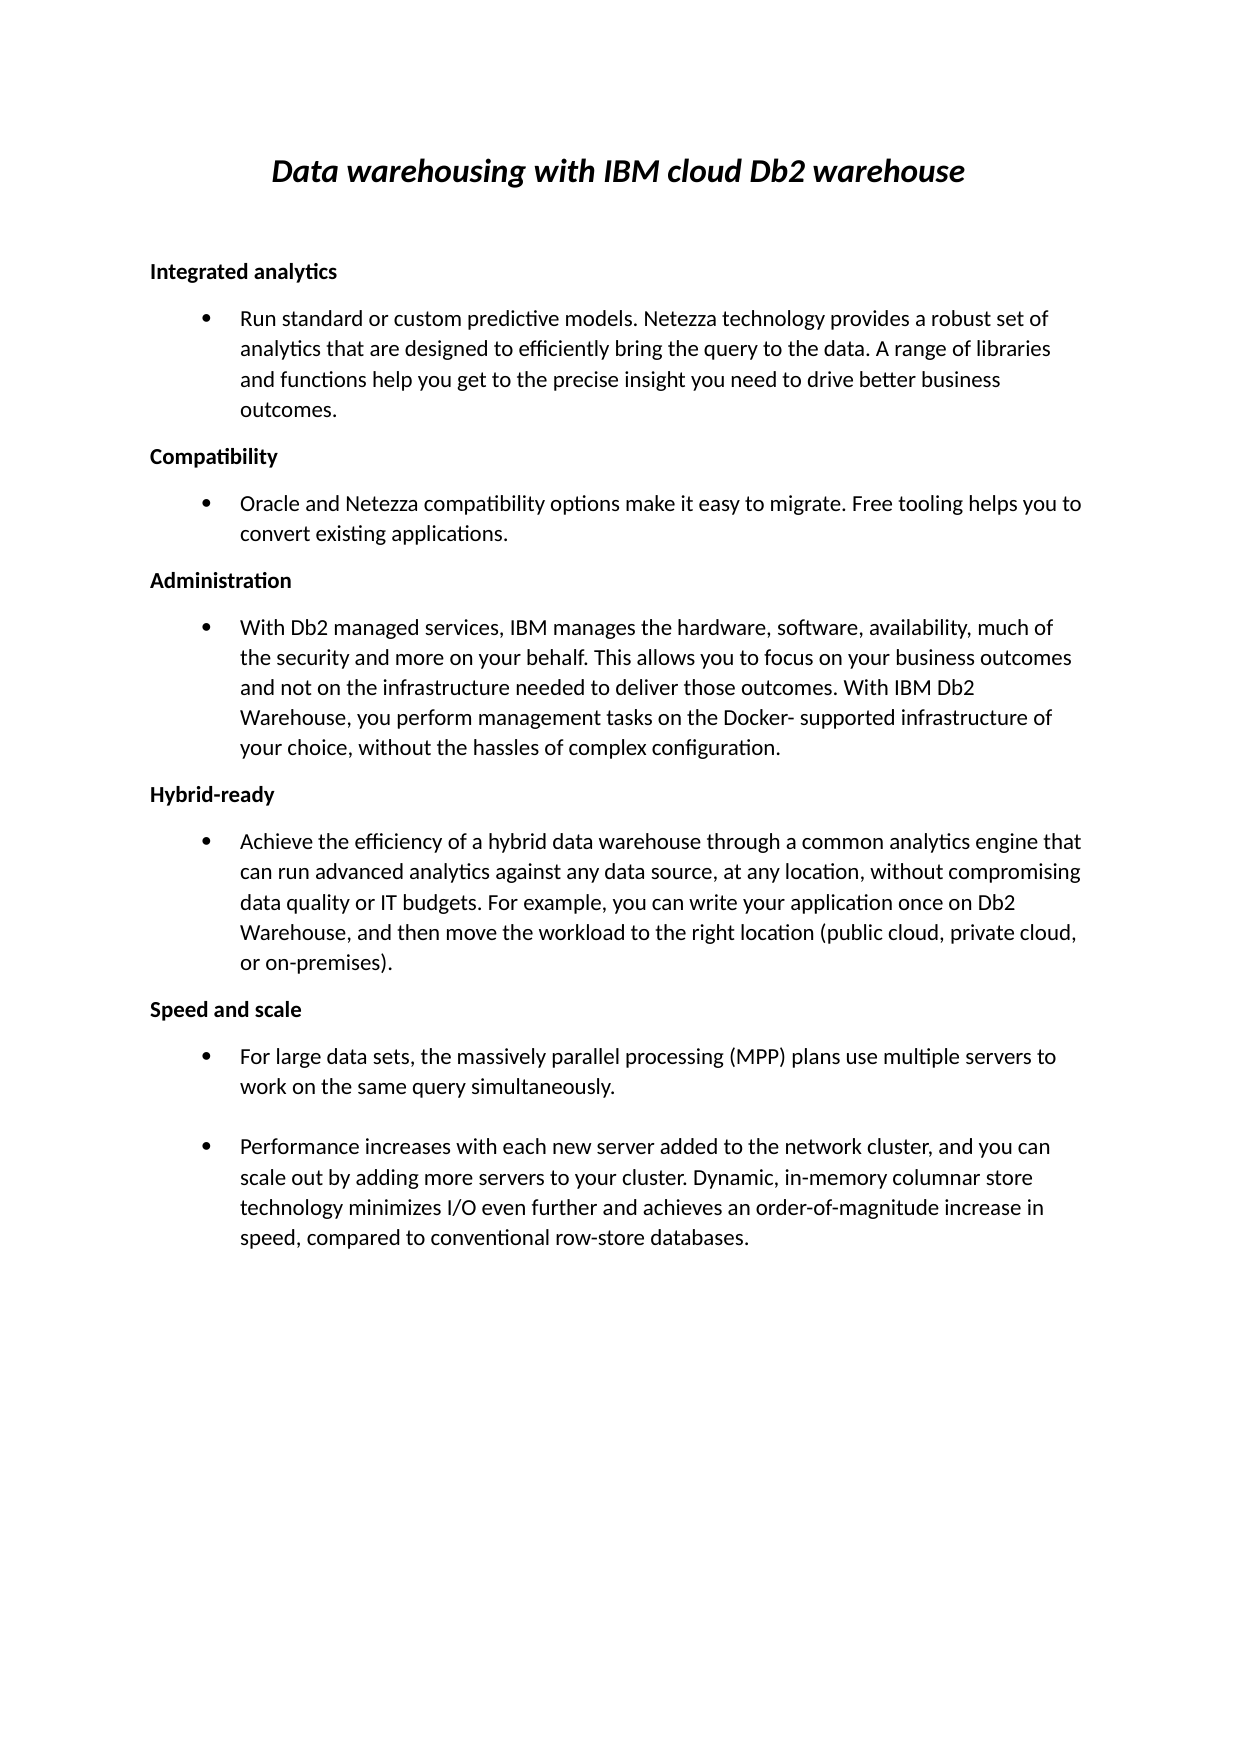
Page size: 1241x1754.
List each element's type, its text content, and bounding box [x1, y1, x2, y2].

text Hybrid-ready [150, 780, 1090, 808]
list Achieve the efficiency of a hybrid data warehouse through a common analytics engine that can run advanced analytics against any data source, at any location, without compromising data quality or IT budgets. For example, you can write your application once on Db2 Warehouse, and then move the workload to the right location (public cloud, private cloud, or on-premises). [202, 827, 1090, 976]
list Oracle and Netezza compatibility options make it easy to migrate. Free tooling helps you to convert existing applications. [202, 489, 1090, 547]
list For large data sets, the massively parallel processing (MPP) plans use multiple servers to work on the same query simultaneously. [202, 1042, 1090, 1100]
list Performance increases with each new server added to the network cluster, and you can scale out by adding more servers to your cluster. Dynamic, in-memory columnar store technology minimizes I/O even further and achieves an order-of-magnitude increase in speed, compared to conventional row-store databases. [202, 1132, 1090, 1251]
text Administration [150, 566, 1090, 594]
list Run standard or custom predictive models. Netezza technology provides a robust set of analytics that are designed to efficiently bring the query to the data. A range of libraries and functions help you get to the precise insight you need to drive better business outcomes. [202, 304, 1090, 423]
text Speed and scale [150, 995, 1090, 1023]
text Integrated analytics [150, 257, 1090, 286]
text Data warehousing with IBM cloud Db2 warehouse [150, 150, 1090, 191]
text Compatibility [150, 442, 1090, 470]
list With Db2 managed services, IBM manages the hardware, software, availability, much of the security and more on your behalf. This allows you to focus on your business outcomes and not on the infrastructure needed to deliver those outcomes. With IBM Db2 Warehouse, you perform management tasks on the Docker- supported infrastructure of your choice, without the hassles of complex configuration. [202, 613, 1090, 762]
